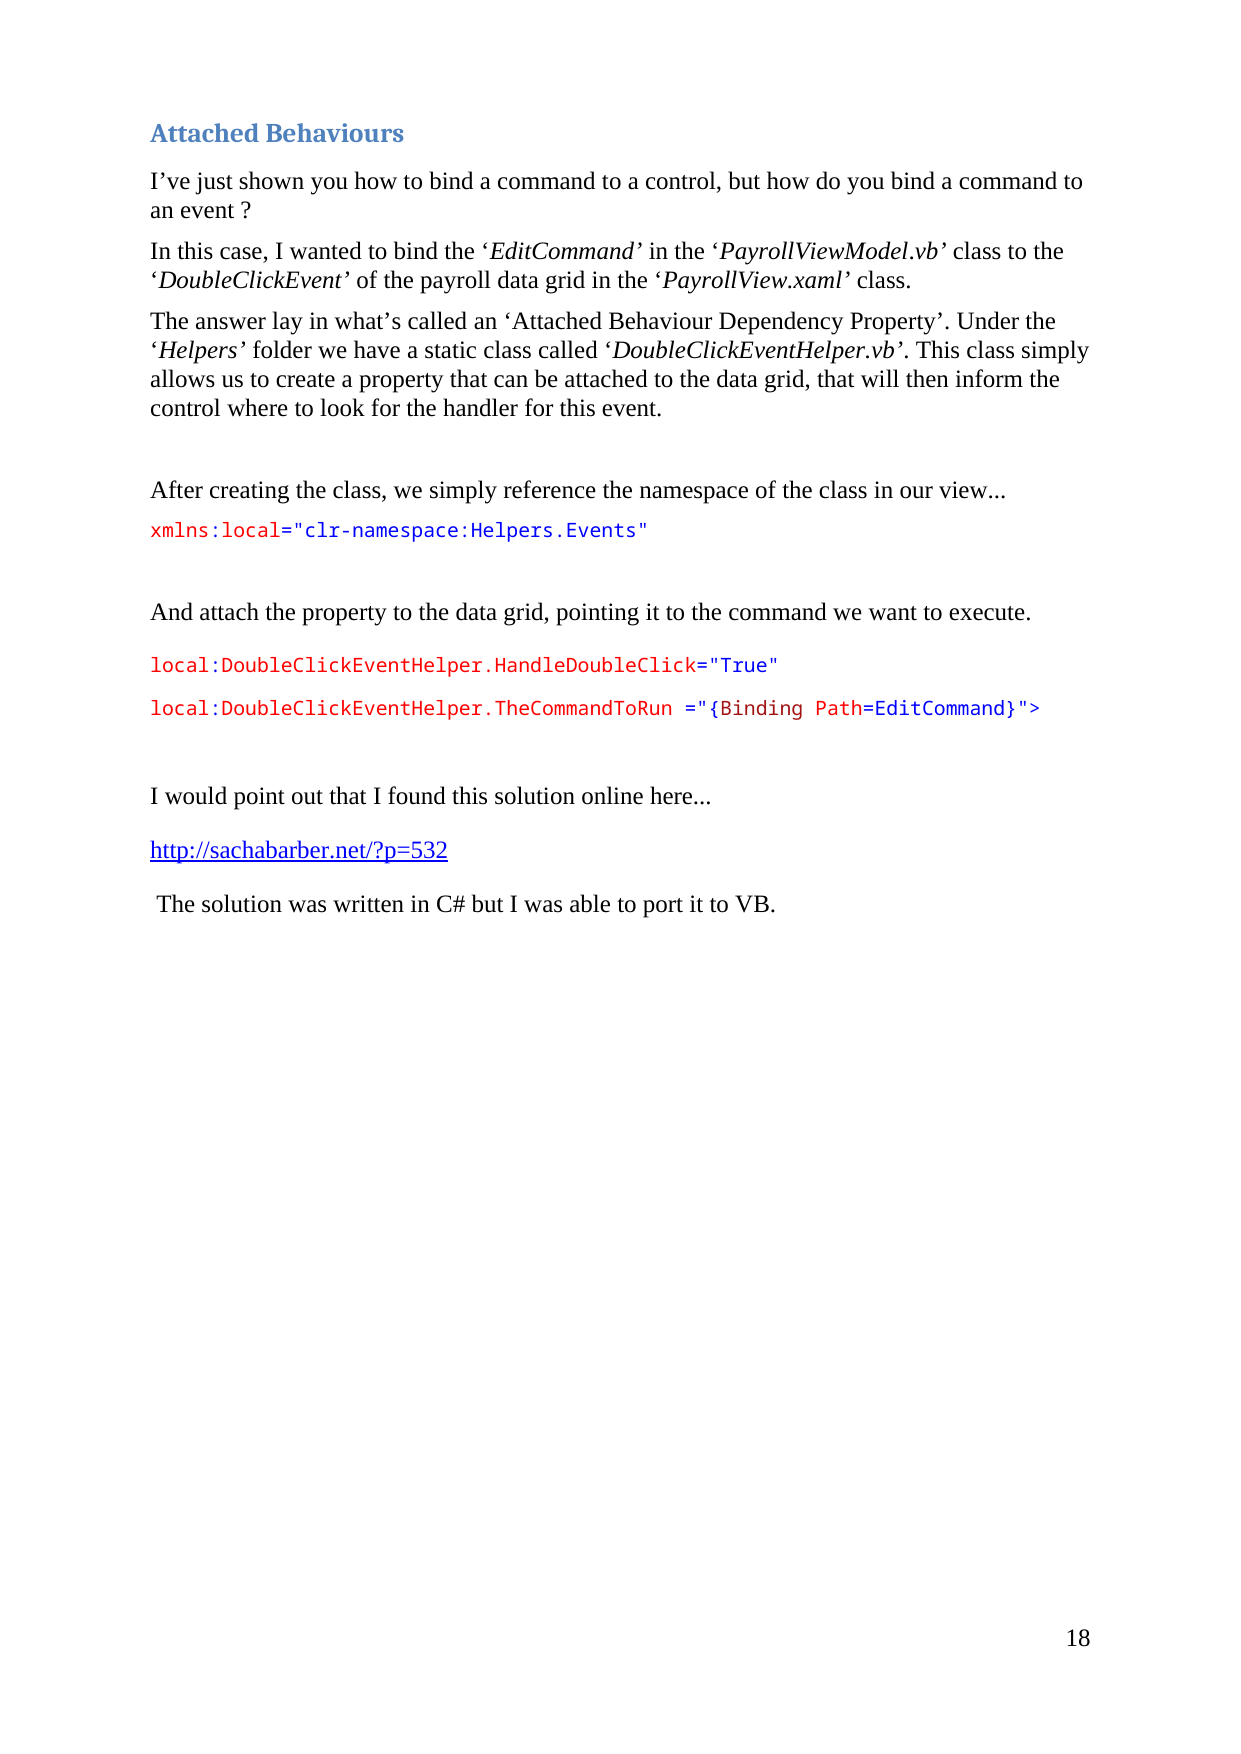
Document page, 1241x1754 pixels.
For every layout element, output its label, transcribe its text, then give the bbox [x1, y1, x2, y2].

text http://sachabarber.net/?p=532 [150, 835, 1090, 864]
text The answer lay in what’s called an ‘Attached Behaviour Dependency Property’. Under the ‘Helpers’ folder we have a static class called ‘DoubleClickEventHelper.vb’. This class simply allows us to create a property that can be attached to the data grid, that will then inform the control where to look for the handler for this event. [150, 306, 1090, 421]
text In this case, I wanted to bind the ‘EditCommand’ in the ‘PayrollViewModel.vb’ class to the ‘DoubleClickEvent’ of the payroll data grid in the ‘PayrollView.xaml’ class. [150, 236, 1090, 294]
text local:DoubleClickEventHelper.TheCommandToRun ="{Binding Path=EditCommand}"> [150, 694, 1090, 722]
text local:DoubleClickEventHelper.HandleDoubleClick="True" [150, 651, 1090, 678]
text After creating the class, we simply reference the namespace of the class in our view... [150, 475, 1090, 504]
text I’ve just shown you how to bind a command to a control, but how do you bind a command to an event ? [150, 166, 1090, 224]
text xmlns:local="clr-namespace:Helpers.Events" [150, 516, 1090, 543]
text The solution was written in C# but I was able to port it to VB. [150, 889, 1090, 918]
text And attach the property to the data grid, pointing it to the command we want to execute. [150, 597, 1090, 626]
subtitle Attached Behaviours [150, 118, 1090, 149]
text I would point out that I found this solution online here... [150, 781, 1090, 810]
